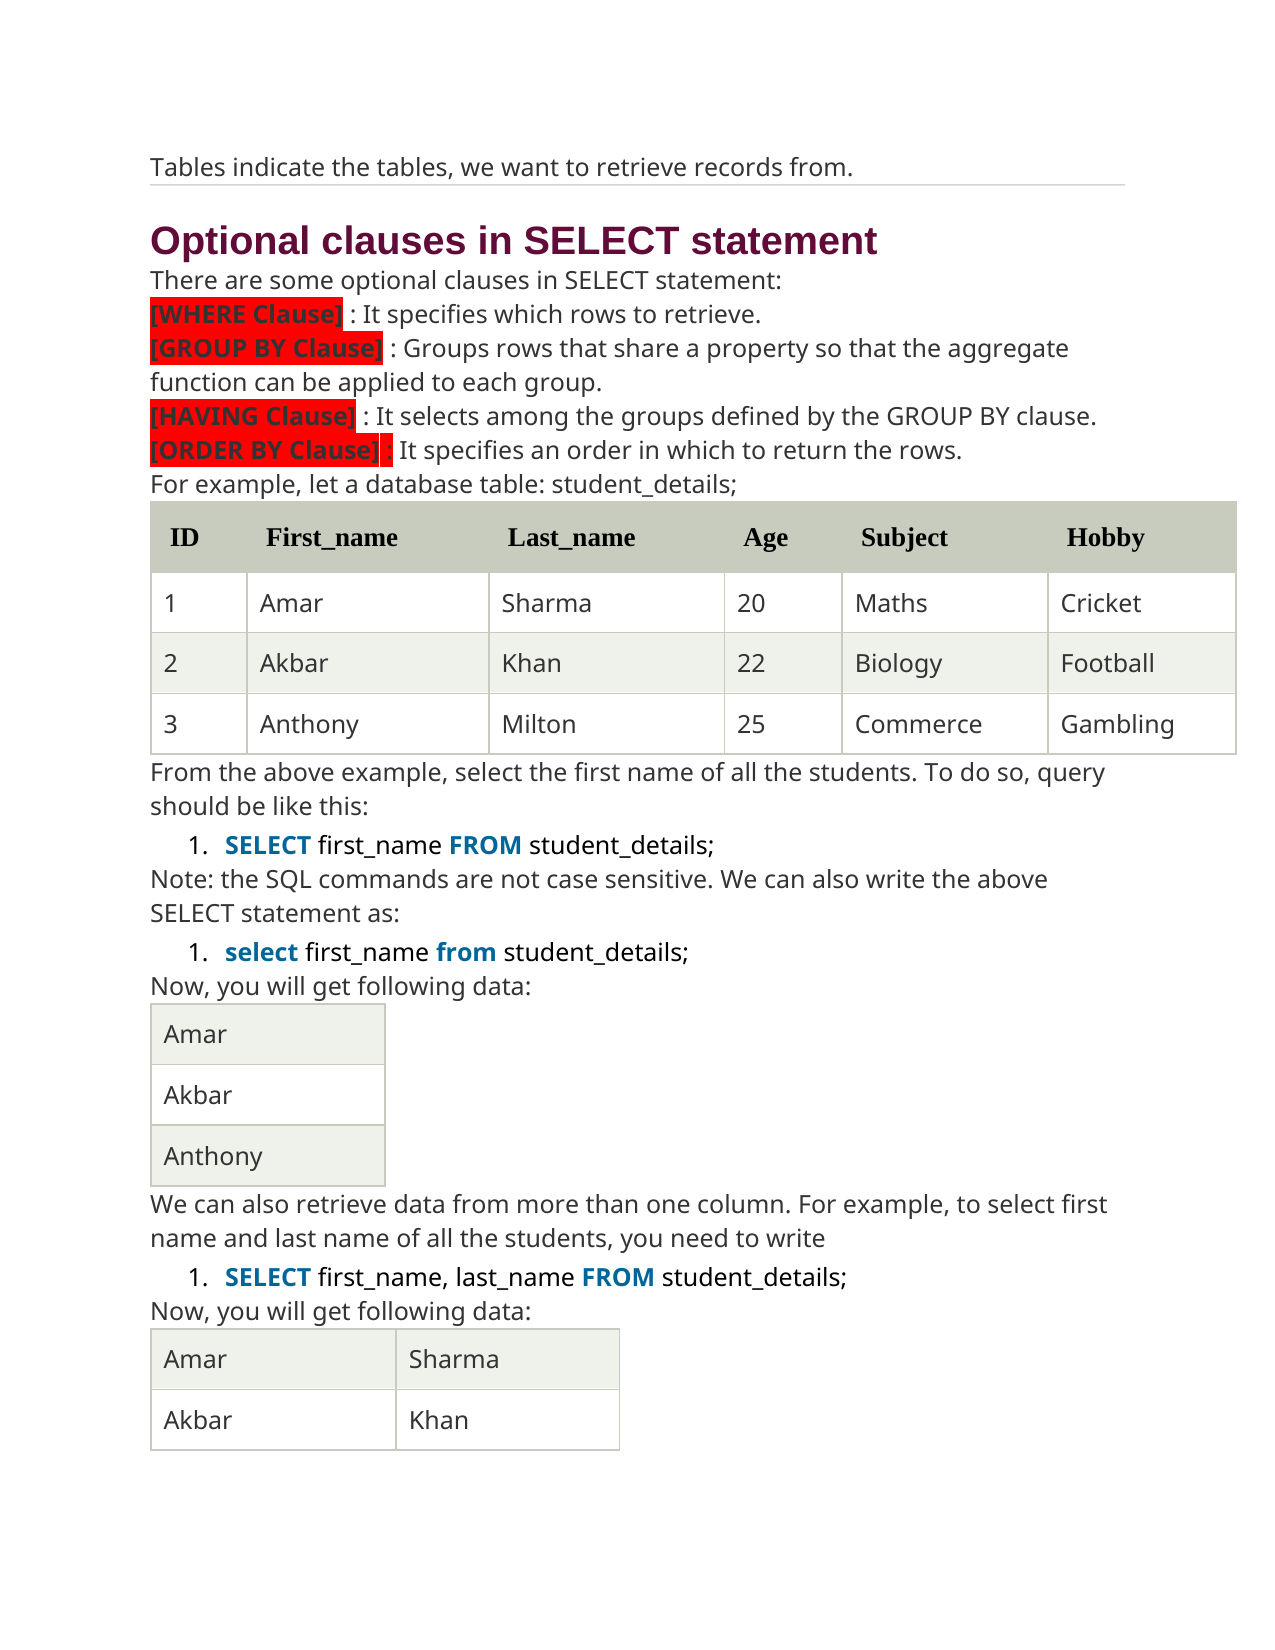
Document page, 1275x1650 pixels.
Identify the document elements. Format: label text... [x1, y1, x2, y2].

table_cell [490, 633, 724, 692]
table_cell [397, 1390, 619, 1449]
list SELECT first_name, last_name FROM student_details; [187, 1255, 1125, 1294]
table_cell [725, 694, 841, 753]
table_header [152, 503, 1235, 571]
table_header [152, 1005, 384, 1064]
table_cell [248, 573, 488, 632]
list select first_name from student_details; [187, 930, 1125, 969]
list SELECT first_name FROM student_details; [187, 823, 1125, 862]
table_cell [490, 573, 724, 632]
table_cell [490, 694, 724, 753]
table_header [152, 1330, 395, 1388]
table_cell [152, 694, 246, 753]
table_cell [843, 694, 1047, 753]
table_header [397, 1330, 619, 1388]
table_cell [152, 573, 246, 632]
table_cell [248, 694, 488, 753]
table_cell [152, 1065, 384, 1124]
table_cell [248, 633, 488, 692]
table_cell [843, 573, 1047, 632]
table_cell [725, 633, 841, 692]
subtitle Optional clauses in SELECT statement [150, 217, 1125, 263]
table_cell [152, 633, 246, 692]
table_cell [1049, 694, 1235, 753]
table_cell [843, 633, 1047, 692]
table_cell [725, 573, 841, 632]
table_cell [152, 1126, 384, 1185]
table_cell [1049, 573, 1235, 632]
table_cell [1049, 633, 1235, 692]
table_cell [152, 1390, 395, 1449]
